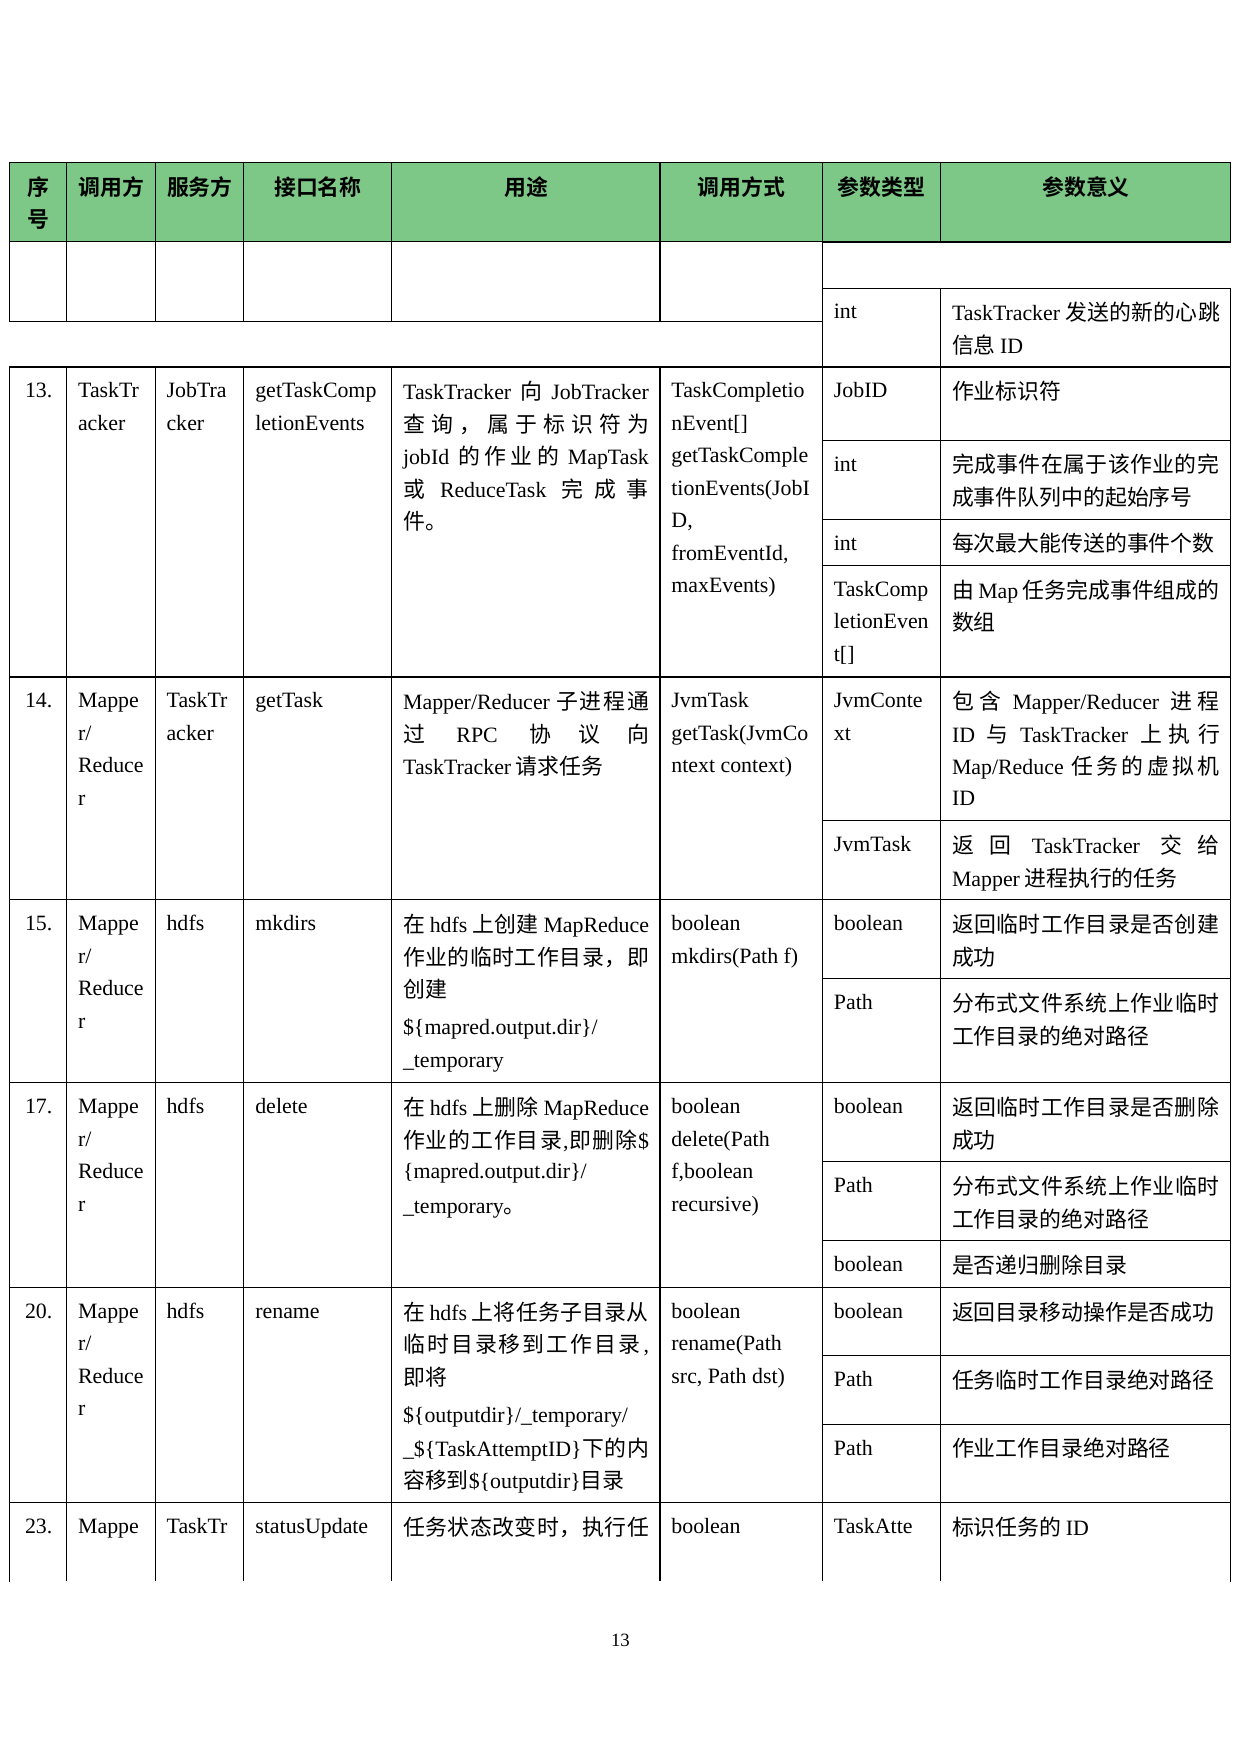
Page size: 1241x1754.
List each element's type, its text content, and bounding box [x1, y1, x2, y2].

table_cell Mapper/Reducer [67, 1503, 155, 1537]
table_cell getTask [244, 678, 391, 899]
table_cell [10, 678, 66, 899]
table_cell [10, 900, 66, 1082]
table_cell rename [244, 1288, 391, 1502]
table_cell int [823, 289, 940, 366]
table_cell boolean [823, 900, 940, 978]
table_cell Path [823, 1162, 940, 1240]
table_cell TaskTracker发送的新的心跳信息ID [941, 289, 1230, 366]
table_cell 每次最大能传送的事件个数 [941, 520, 1230, 565]
table_cell Mapper/Reducer子进程通过RPC协议向TaskTracker请求任务 [392, 678, 659, 899]
table_cell TaskCompletionEvent[] getTaskCompletionEvents(JobID, fromEventId, maxEvents) [661, 368, 822, 676]
table_cell [10, 1288, 66, 1502]
table_cell boolean [823, 1083, 940, 1161]
table_cell TaskCompletionEvent[] [823, 566, 940, 676]
table_cell 分布式文件系统上作业临时工作目录的绝对路径 [941, 1162, 1230, 1240]
table_cell 返回临时工作目录是否删除成功 [941, 1083, 1230, 1161]
table_cell hdfs [156, 900, 243, 1082]
table_cell Path [823, 979, 940, 1082]
table_header 接口名称 [244, 163, 391, 241]
table_cell 作业工作目录绝对路径 [941, 1425, 1230, 1502]
table_cell 返回临时工作目录是否创建成功 [941, 900, 1230, 978]
table_cell TaskTracker向JobTracker查询，属于标识符为jobId的作业的MapTask或ReduceTask完成事件。 [392, 368, 659, 676]
table_cell boolean [823, 1241, 940, 1287]
table_cell 完成事件在属于该作业的完成事件队列中的起始序号 [941, 441, 1230, 518]
table_cell delete [244, 1083, 391, 1287]
table_cell boolean [823, 1288, 940, 1355]
table_cell hdfs [156, 1083, 243, 1287]
table_cell 由Map任务完成事件组成的数组 [941, 566, 1230, 676]
table_cell TaskTracker [67, 368, 155, 676]
table_cell 返回TaskTracker交给Mapper进程执行的任务 [941, 821, 1230, 899]
table_cell Mapper/Reducer [67, 900, 155, 1082]
table_cell Mapper/Reducer [67, 1083, 155, 1287]
table_cell Path [823, 1425, 940, 1502]
table_cell TaskAttemptID [823, 1503, 940, 1537]
table_cell mkdirs [244, 900, 391, 1082]
table_cell int [823, 441, 940, 518]
table_header 调用方式 [661, 163, 822, 241]
table_header 服务方 [156, 163, 243, 241]
table_cell 在hdfs上删除MapReduce作业的工作目录,即删除${mapred.output.dir}/_temporary。 [392, 1083, 659, 1287]
table_cell statusUpdate [244, 1503, 391, 1537]
table_cell TaskTracker [156, 678, 243, 899]
table_cell 在hdfs上将任务子目录从临时目录移到工作目录,即将 ${outputdir}/_temporary/_${TaskAttemptID}下的内容移到${outputdir}目录 [392, 1288, 659, 1502]
table_cell 标识任务的ID [941, 1503, 1230, 1537]
table_cell Mapper/Reducer [67, 1288, 155, 1502]
table_header 序号 [10, 163, 66, 241]
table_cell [661, 1503, 822, 1537]
table_cell JvmTask [823, 821, 940, 899]
table_cell Mapper/Reducer [67, 678, 155, 899]
table_cell TaskTracker [156, 1503, 243, 1537]
table_cell 分布式文件系统上作业临时工作目录的绝对路径 [941, 979, 1230, 1082]
table_cell getTaskCompletionEvents [244, 368, 391, 676]
table_cell JobTracker [156, 368, 243, 676]
table_header 调用方 [67, 163, 155, 241]
table_cell 作业标识符 [941, 368, 1230, 439]
table_header 用途 [392, 163, 659, 241]
table_cell boolean rename(Path src, Path dst) [661, 1288, 822, 1502]
table_cell 任务状态改变时，执行任务的子进程向TaskTracker发送状态更新消息 [392, 1503, 659, 1537]
table_header 参数类型 [823, 163, 940, 241]
table_cell Path [823, 1356, 940, 1423]
table_cell [10, 1503, 66, 1537]
table_cell 任务临时工作目录绝对路径 [941, 1356, 1230, 1423]
table_cell JvmContext [823, 678, 940, 820]
table_cell boolean delete(Path f,boolean recursive) [661, 1083, 822, 1287]
table_cell hdfs [156, 1288, 243, 1502]
table_cell [10, 368, 66, 676]
table_header 参数意义 [941, 163, 1230, 241]
table_cell 是否递归删除目录 [941, 1241, 1230, 1287]
table_cell [10, 1083, 66, 1287]
table_cell 返回目录移动操作是否成功 [941, 1288, 1230, 1355]
table_cell boolean mkdirs(Path f) [661, 900, 822, 1082]
table_cell JobID [823, 368, 940, 439]
table_cell int [823, 520, 940, 565]
table_cell 在hdfs上创建MapReduce作业的临时工作目录，即创建 ${mapred.output.dir}/_temporary [392, 900, 659, 1082]
table_cell JvmTask getTask(JvmContext context) [661, 678, 822, 899]
table_cell 包含Mapper/Reducer进程ID与TaskTracker上执行Map/Reduce任务的虚拟机ID [941, 678, 1230, 820]
